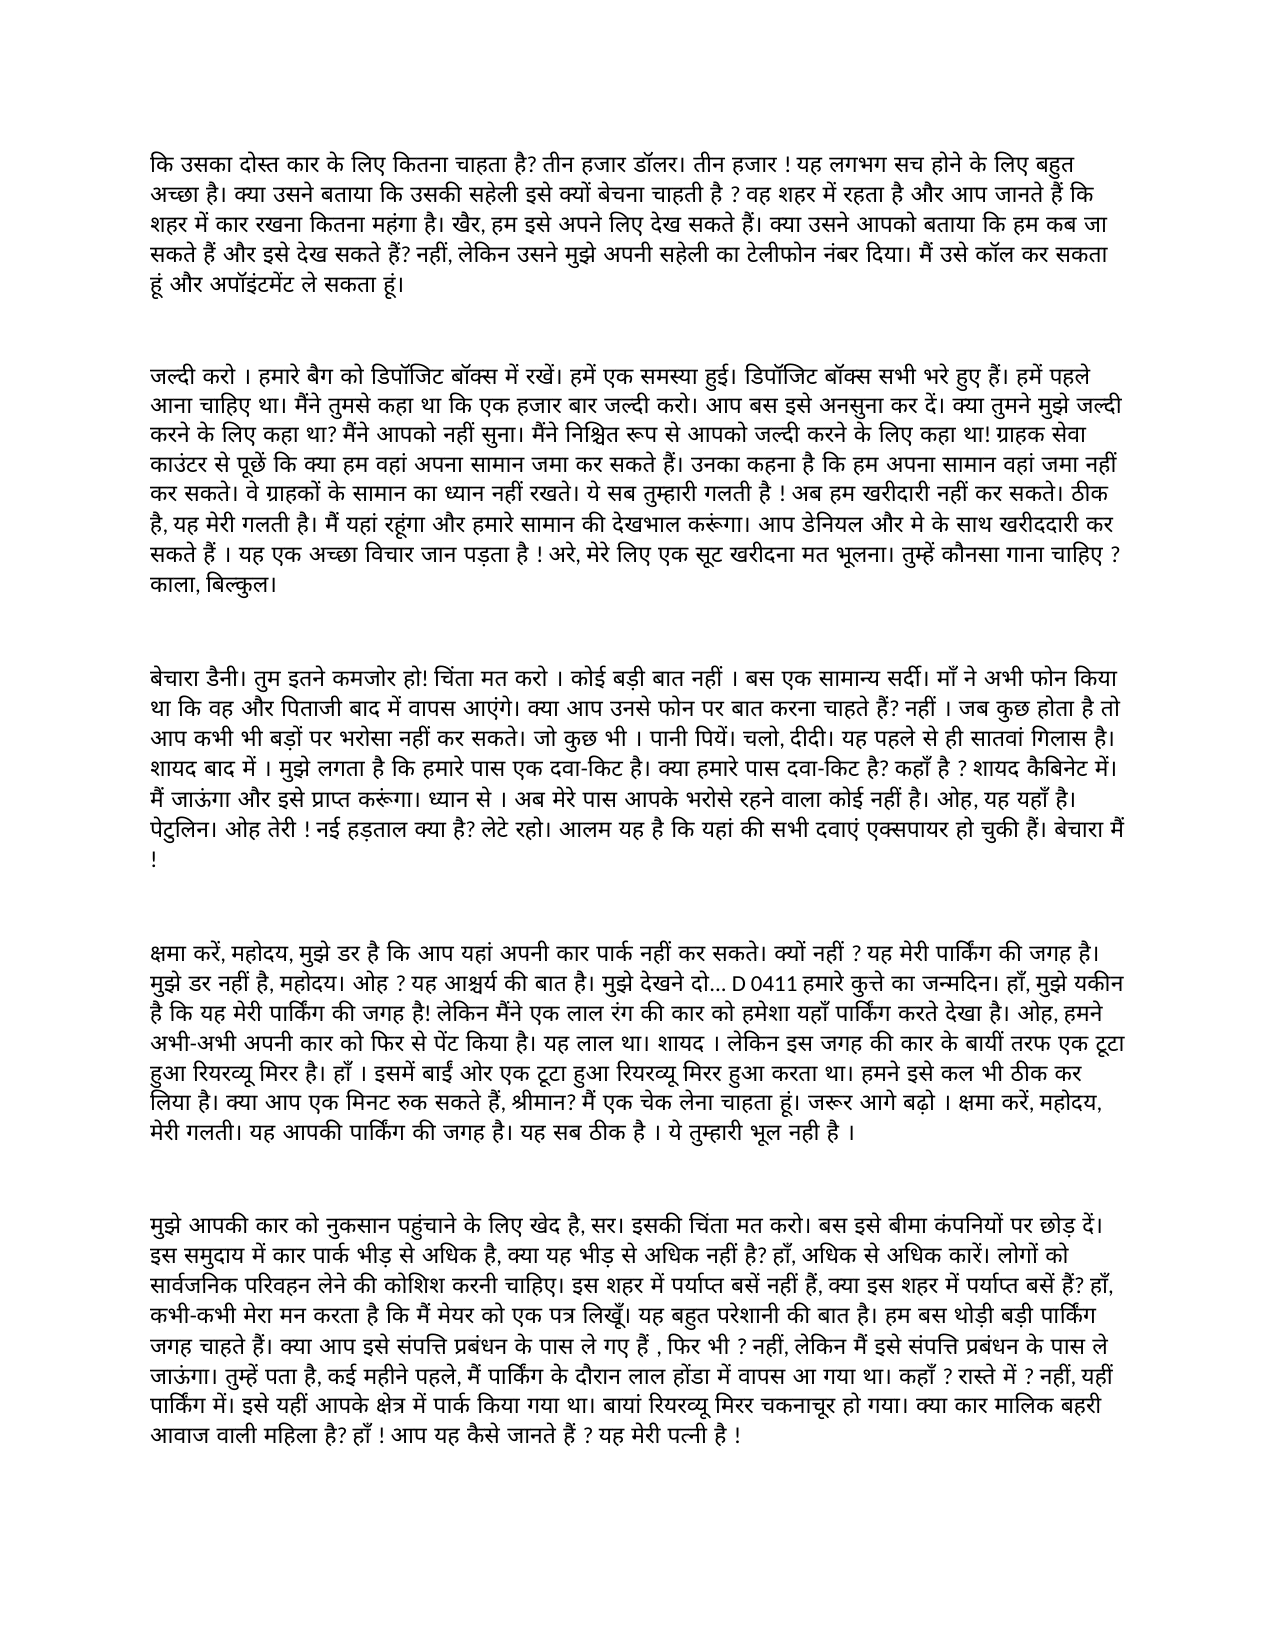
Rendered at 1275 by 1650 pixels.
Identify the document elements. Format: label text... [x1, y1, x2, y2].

text क्षमा करें, महोदय, मुझे डर है कि आप यहां अपनी कार पार्क नहीं कर सकते। क्यों नहीं ? यह मेरी पार्किंग की जगह है। मुझे डर नहीं है, महोदय। ओह ? यह आश्चर्य की बात है। मुझे देखने दो... D 0411 हमारे कुत्ते का जन्मदिन। हाँ, मुझे यकीन है कि यह मेरी पार्किंग की जगह है! लेकिन मैंने एक लाल रंग की कार को हमेशा यहाँ पार्किंग करते देखा है। ओह, हमने अभी-अभी अपनी कार को फिर से पेंट किया है। यह लाल था। शायद । लेकिन इस जगह की कार के बायीं तरफ एक टूटा हुआ रियरव्यू मिरर है। हाँ । इसमें बाईं ओर एक टूटा हुआ रियरव्यू मिरर हुआ करता था। हमने इसे कल भी ठीक कर लिया है। क्या आप एक मिनट रुक सकते हैं, श्रीमान? मैं एक चेक लेना चाहता हूं। जरूर आगे बढ़ो । क्षमा करें, महोदय, मेरी गलती। यह आपकी पार्किंग की जगह है। यह सब ठीक है । ये तुम्हारी भूल नही है । [150, 939, 1125, 1145]
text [150, 150, 1125, 297]
text बेचारा डैनी। तुम इतने कमजोर हो! चिंता मत करो । कोई बड़ी बात नहीं । बस एक सामान्य सर्दी। माँ ने अभी फोन किया था कि वह और पिताजी बाद में वापस आएंगे। क्या आप उनसे फोन पर बात करना चाहते हैं? नहीं । जब कुछ होता है तो आप कभी भी बड़ों पर भरोसा नहीं कर सकते। जो कुछ भी । पानी पियें। चलो, दीदी। यह पहले से ही सातवां गिलास है। शायद बाद में । मुझे लगता है कि हमारे पास एक दवा-किट है। क्या हमारे पास दवा-किट है? कहाँ है ? शायद कैबिनेट में। मैं जाऊंगा और इसे प्राप्त करूंगा। ध्यान से । अब मेरे पास आपके भरोसे रहने वाला कोई नहीं है। ओह, यह यहाँ है। पेटुलिन। ओह तेरी ! नई हड़ताल क्या है? लेटे रहो। आलम यह है कि यहां की सभी दवाएं एक्सपायर हो चुकी हैं। बेचारा मैं ! [150, 664, 1125, 873]
text मुझे आपकी कार को नुकसान पहुंचाने के लिए खेद है, सर। इसकी चिंता मत करो। बस इसे बीमा कंपनियों पर छोड़ दें। इस समुदाय में कार पार्क भीड़ से अधिक है, क्या यह भीड़ से अधिक नहीं है? हाँ, अधिक से अधिक कारें। लोगों को सार्वजनिक परिवहन लेने की कोशिश करनी चाहिए। इस शहर में पर्याप्त बसें नहीं हैं, क्या इस शहर में पर्याप्त बसें हैं? हाँ, कभी-कभी मेरा मन करता है कि मैं मेयर को एक पत्र लिखूँ। यह बहुत परेशानी की बात है। हम बस थोड़ी बड़ी पार्किंग जगह चाहते हैं। क्या आप इसे संपत्ति प्रबंधन के पास ले गए हैं , फिर भी ? नहीं, लेकिन मैं इसे संपत्ति प्रबंधन के पास ले जाऊंगा। तुम्हें पता है, कई महीने पहले, मैं पार्किंग के दौरान लाल होंडा में वापस आ गया था। कहाँ ? रास्ते में ? नहीं, यहीं पार्किंग में। इसे यहीं आपके क्षेत्र में पार्क किया गया था। बायां रियरव्यू मिरर चकनाचूर हो गया। क्या कार मालिक बहरी आवाज वाली महिला है? हाँ ! आप यह कैसे जानते हैं ? यह मेरी पत्नी है ! [150, 1211, 1125, 1449]
text जल्दी करो । हमारे बैग को डिपॉजिट बॉक्स में रखें। हमें एक समस्या हुई। डिपॉजिट बॉक्स सभी भरे हुए हैं। हमें पहले आना चाहिए था। मैंने तुमसे कहा था कि एक हजार बार जल्दी करो। आप बस इसे अनसुना कर दें। क्या तुमने मुझे जल्दी करने के लिए कहा था? मैंने आपको नहीं सुना। मैंने निश्चित रूप से आपको जल्दी करने के लिए कहा था! ग्राहक सेवा काउंटर से पूछें कि क्या हम वहां अपना सामान जमा कर सकते हैं। उनका कहना है कि हम अपना सामान वहां जमा नहीं कर सकते। वे ग्राहकों के सामान का ध्यान नहीं रखते। ये सब तुम्हारी गलती है ! अब हम खरीदारी नहीं कर सकते। ठीक है, यह मेरी गलती है। मैं यहां रहूंगा और हमारे सामान की देखभाल करूंगा। आप डेनियल और मे के साथ खरीददारी कर सकते हैं । यह एक अच्छा विचार जान पड़ता है ! अरे, मेरे लिए एक सूट खरीदना मत भूलना। तुम्हें कौनसा गाना चाहिए ? काला, बिल्कुल। [150, 363, 1125, 598]
